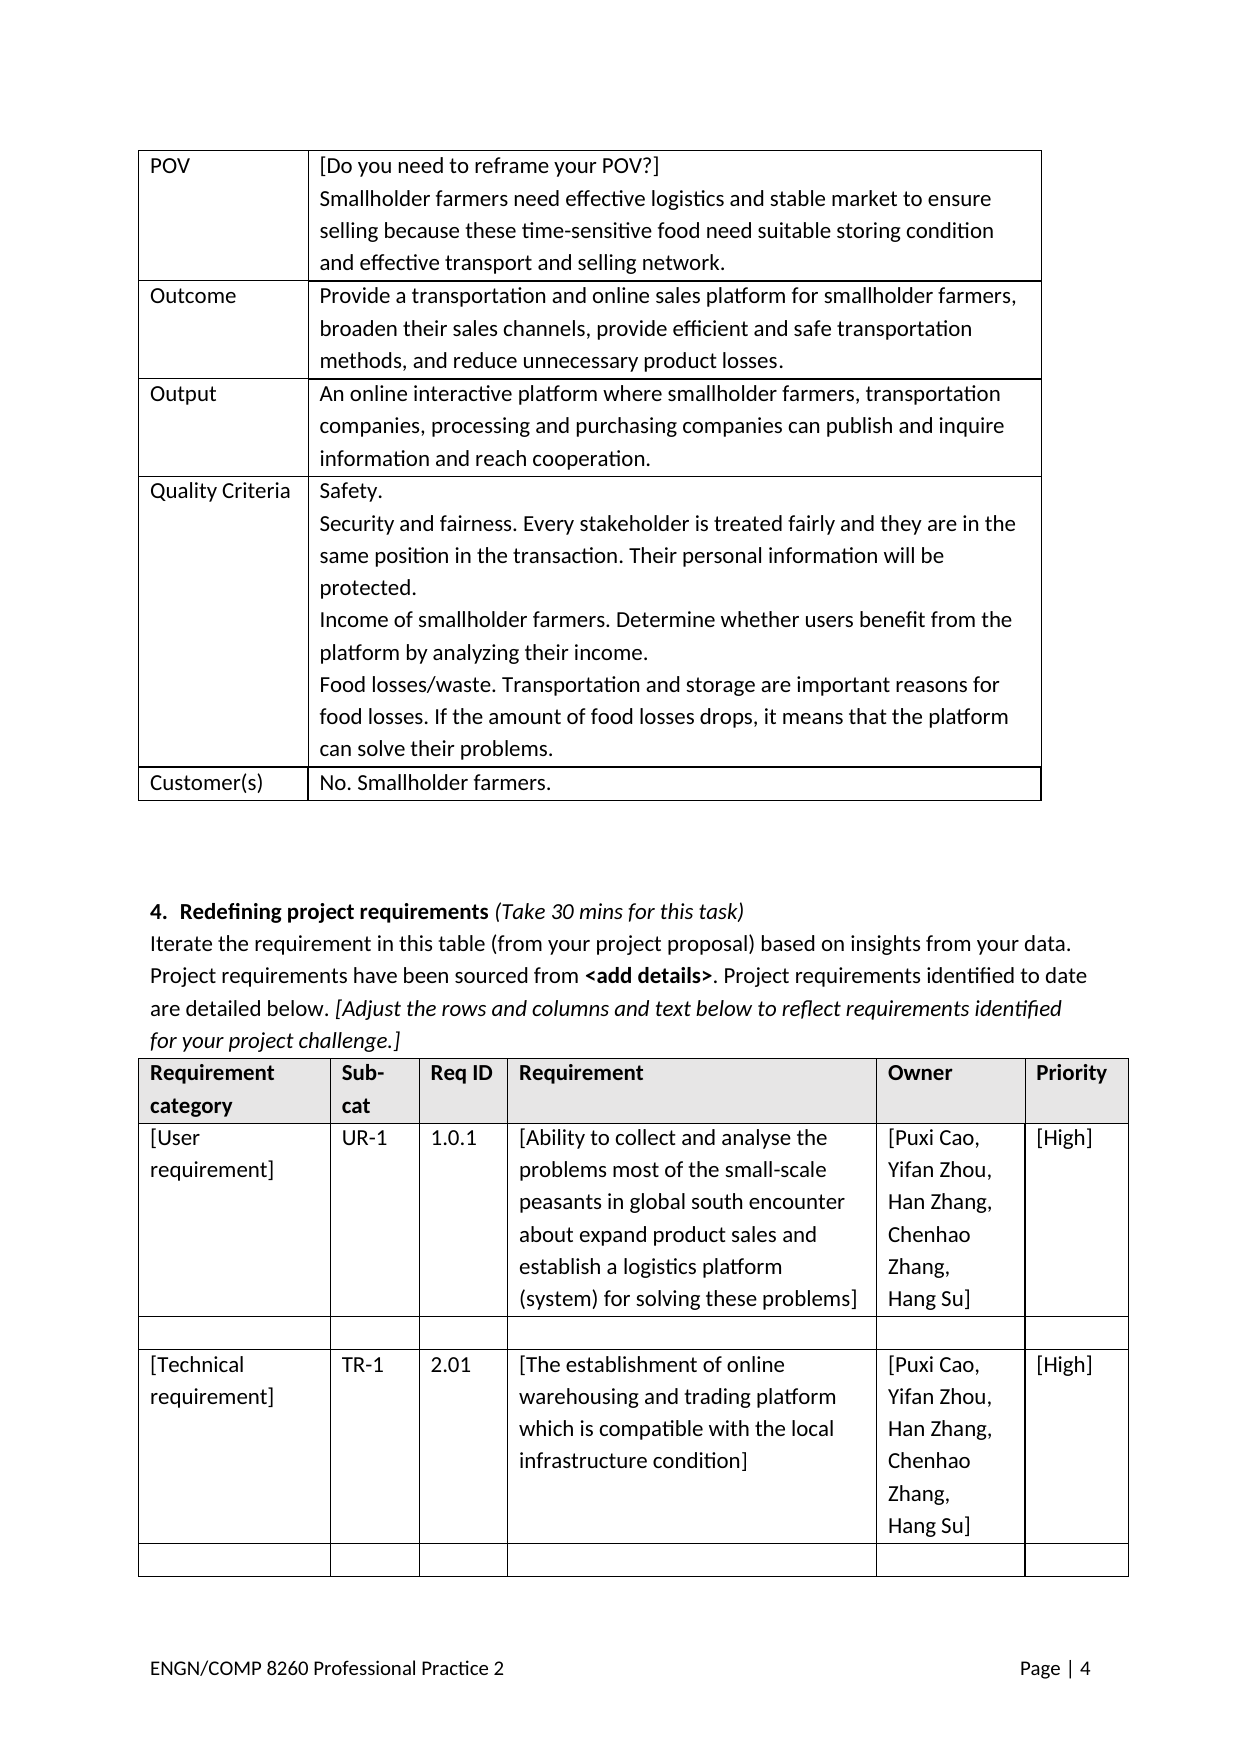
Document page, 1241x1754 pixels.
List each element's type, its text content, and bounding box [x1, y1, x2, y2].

text Iterate the requirement in this table (from your project proposal) based on insights from your data. [150, 929, 1090, 957]
table_cell [331, 1317, 419, 1349]
table_cell [High] [1026, 1350, 1128, 1543]
table_cell [The establishment of online warehousing and trading platform which is compatible with the local infrastructure condition] [508, 1350, 876, 1543]
table_cell [Do you need to reframe your POV?] Smallholder farmers need effective logistics and stable market to ensure selling because these time-sensitive food need suitable storing condition and effective transport and selling network. [309, 151, 1041, 280]
list Redefining project requirements (Take 30 mins for this task) [150, 897, 1090, 925]
table_cell Customer(s) [139, 768, 307, 799]
table_header Requirement category [139, 1059, 330, 1123]
table_cell Outcome [139, 281, 308, 378]
table_cell [1026, 1317, 1128, 1349]
table_cell 2.01 [420, 1350, 507, 1543]
table_cell [139, 1544, 330, 1576]
table_cell [508, 1317, 876, 1349]
table_cell [Puxi Cao, Yifan Zhou, Han Zhang, Chenhao Zhang, Hang Su] [877, 1124, 1024, 1316]
table_cell TR-1 [331, 1350, 419, 1543]
table_cell [877, 1317, 1024, 1349]
table_cell [508, 1544, 876, 1576]
table_cell 1.0.1 [420, 1124, 507, 1316]
table_cell UR-1 [331, 1124, 419, 1316]
table_cell [Ability to collect and analyse the problems most of the small-scale peasants in global south encounter about expand product sales and establish a logistics platform (system) for solving these problems] [508, 1124, 876, 1316]
table_cell [1026, 1544, 1128, 1576]
text Project requirements have been sourced from <add details>. Project requirements identified to date are detailed below. [Adjust the rows and columns and text below to reflect requirements identified for your project challenge.] [150, 961, 1090, 1054]
table_cell [420, 1544, 507, 1576]
table_header Priority [1026, 1059, 1128, 1123]
table_cell No. Smallholder farmers. [309, 768, 1040, 799]
table_cell Output [139, 379, 308, 476]
table_cell Quality Criteria [139, 477, 308, 766]
table_cell Safety. Security and fairness. Every stakeholder is treated fairly and they are in the same position in the transaction. Their personal information will be protected. Income of smallholder farmers. Determine whether users benefit from the platform by analyzing their income. Food losses/waste. Transportation and storage are important reasons for food losses. If the amount of food losses drops, it means that the platform can solve their problems. [309, 477, 1041, 766]
table_cell [877, 1544, 1024, 1576]
table_cell [High] [1026, 1124, 1128, 1316]
table_header Req ID [420, 1059, 507, 1123]
table_cell An online interactive platform where smallholder farmers, transportation companies, processing and purchasing companies can publish and inquire information and reach cooperation. [309, 380, 1041, 476]
table_header Owner [877, 1059, 1025, 1123]
table_header Requirement [508, 1059, 876, 1123]
table_cell [420, 1317, 507, 1349]
table_cell Provide a transportation and online sales platform for smallholder farmers, broaden their sales channels, provide efficient and safe transportation methods, and reduce unnecessary product losses. [309, 282, 1041, 378]
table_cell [877, 1350, 1024, 1543]
table_cell [139, 1317, 330, 1349]
table_cell [Technical requirement] [139, 1350, 330, 1543]
table_header Sub-cat [331, 1059, 419, 1123]
table_cell [331, 1544, 419, 1576]
table_cell [User requirement] [139, 1124, 330, 1316]
table_cell POV [139, 151, 308, 280]
